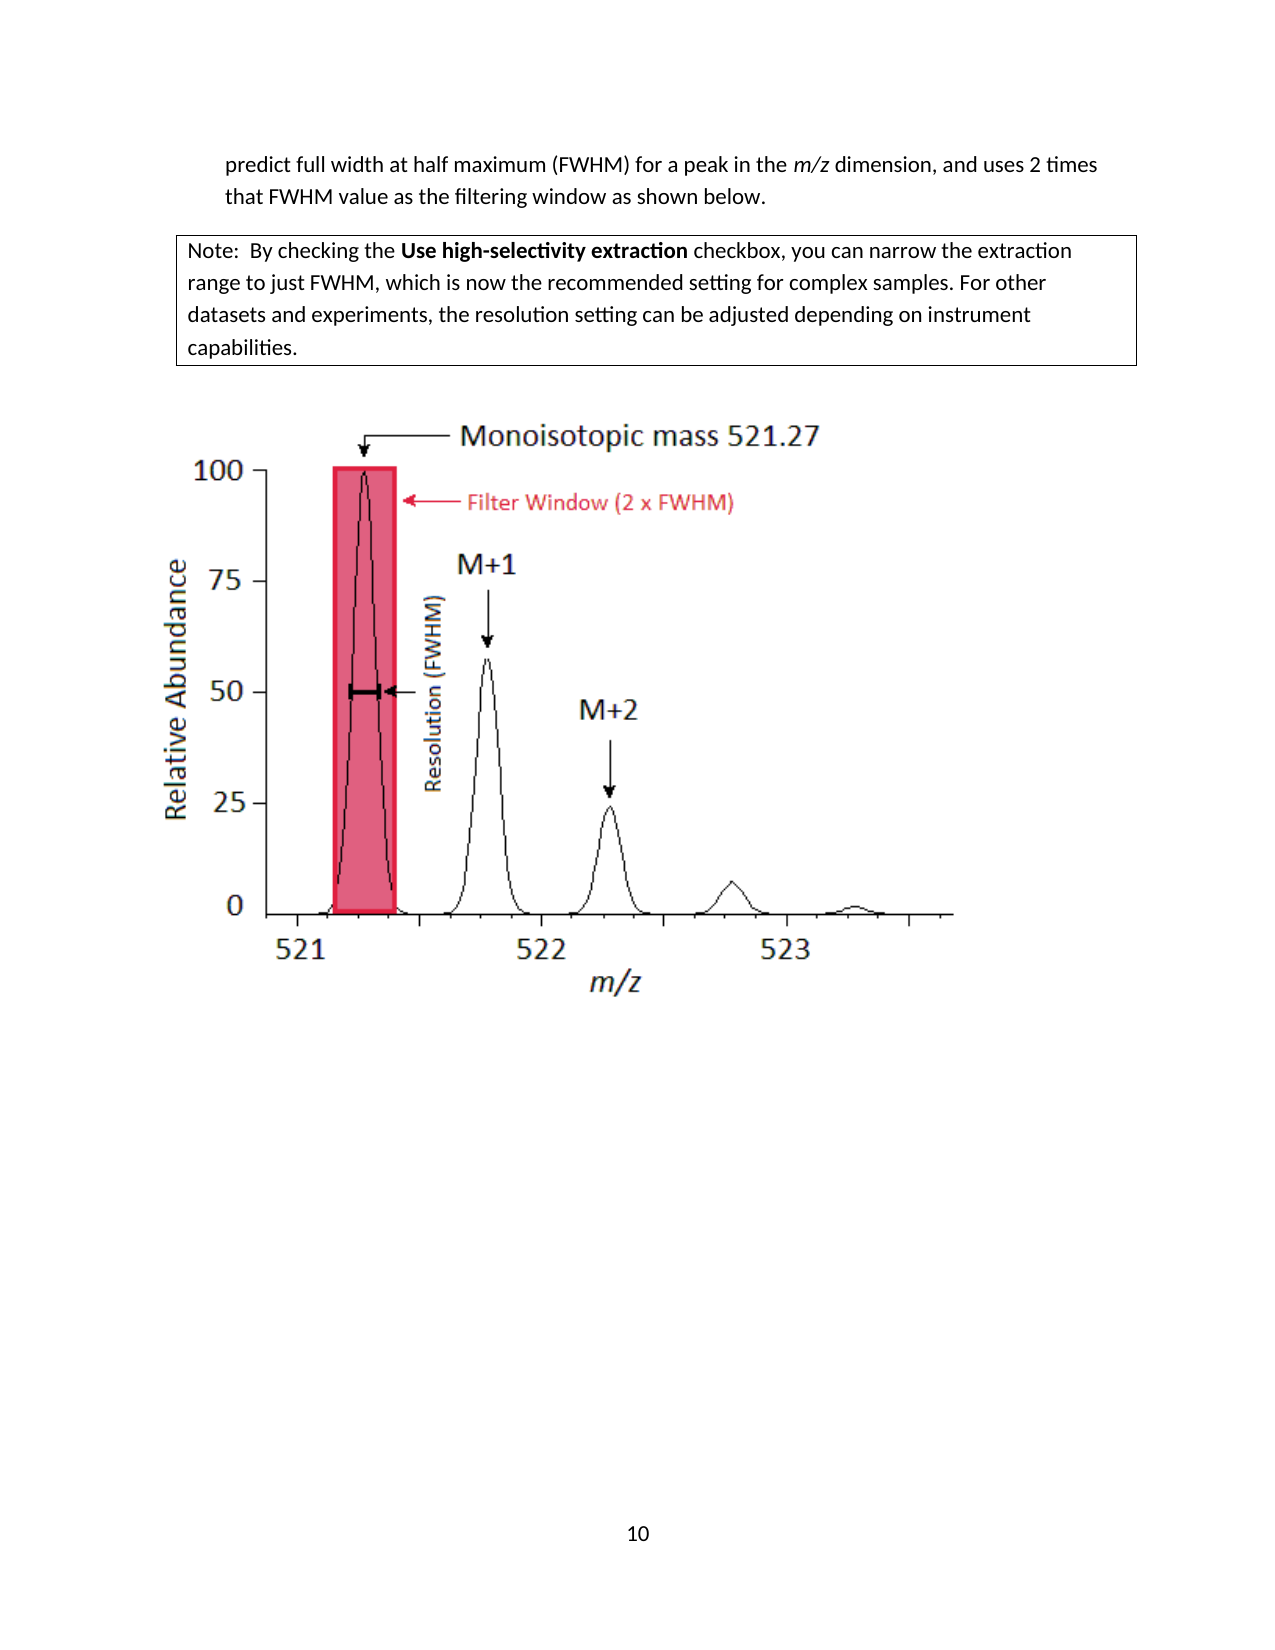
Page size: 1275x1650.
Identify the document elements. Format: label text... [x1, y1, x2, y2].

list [187, 150, 1125, 210]
table_header Note: By checking the Use high-selectivity extraction checkbox, you can narrow the extraction range to just FWHM, which is now the recommended setting for complex samples. For other datasets and experiments, the resolution setting can be adjusted depending on instrument capabilities. [177, 236, 1136, 365]
picture [150, 418, 993, 1011]
